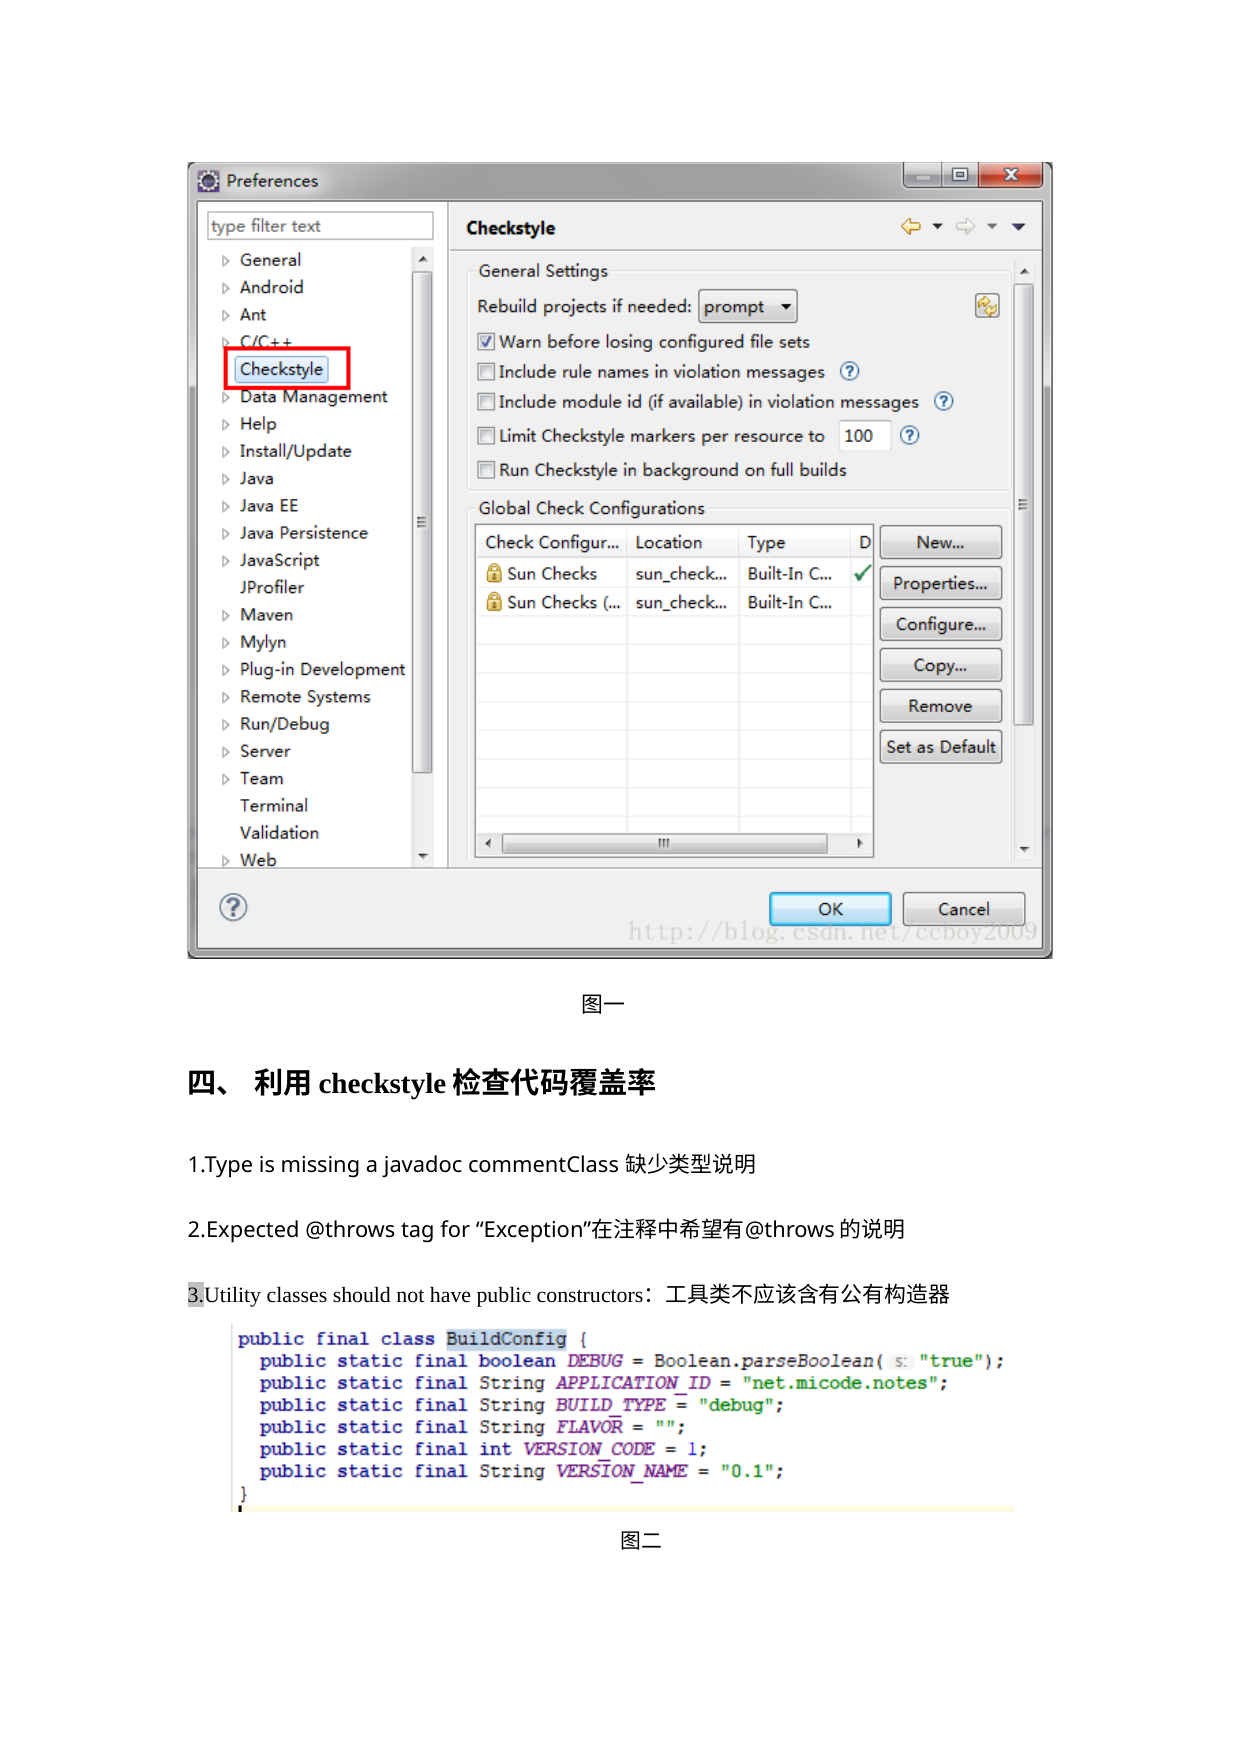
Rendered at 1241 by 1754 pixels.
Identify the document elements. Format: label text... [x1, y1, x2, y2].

text 图一 [187, 987, 1053, 1019]
subtitle 利用checkstyle检查代码覆盖率 [187, 1048, 1053, 1113]
text 图二 [187, 1524, 1053, 1555]
text 2.Expected @throws tag for “Exception”在注释中希望有@throws的说明 [187, 1212, 1053, 1244]
text 3.Utility classes should not have public constructors：工具类不应该含有公有构造器 [187, 1277, 1053, 1308]
text 1.Type is missing a javadoc commentClass 缺少类型说明 [187, 1147, 1053, 1179]
picture [187, 162, 1053, 959]
picture [231, 1324, 1014, 1512]
